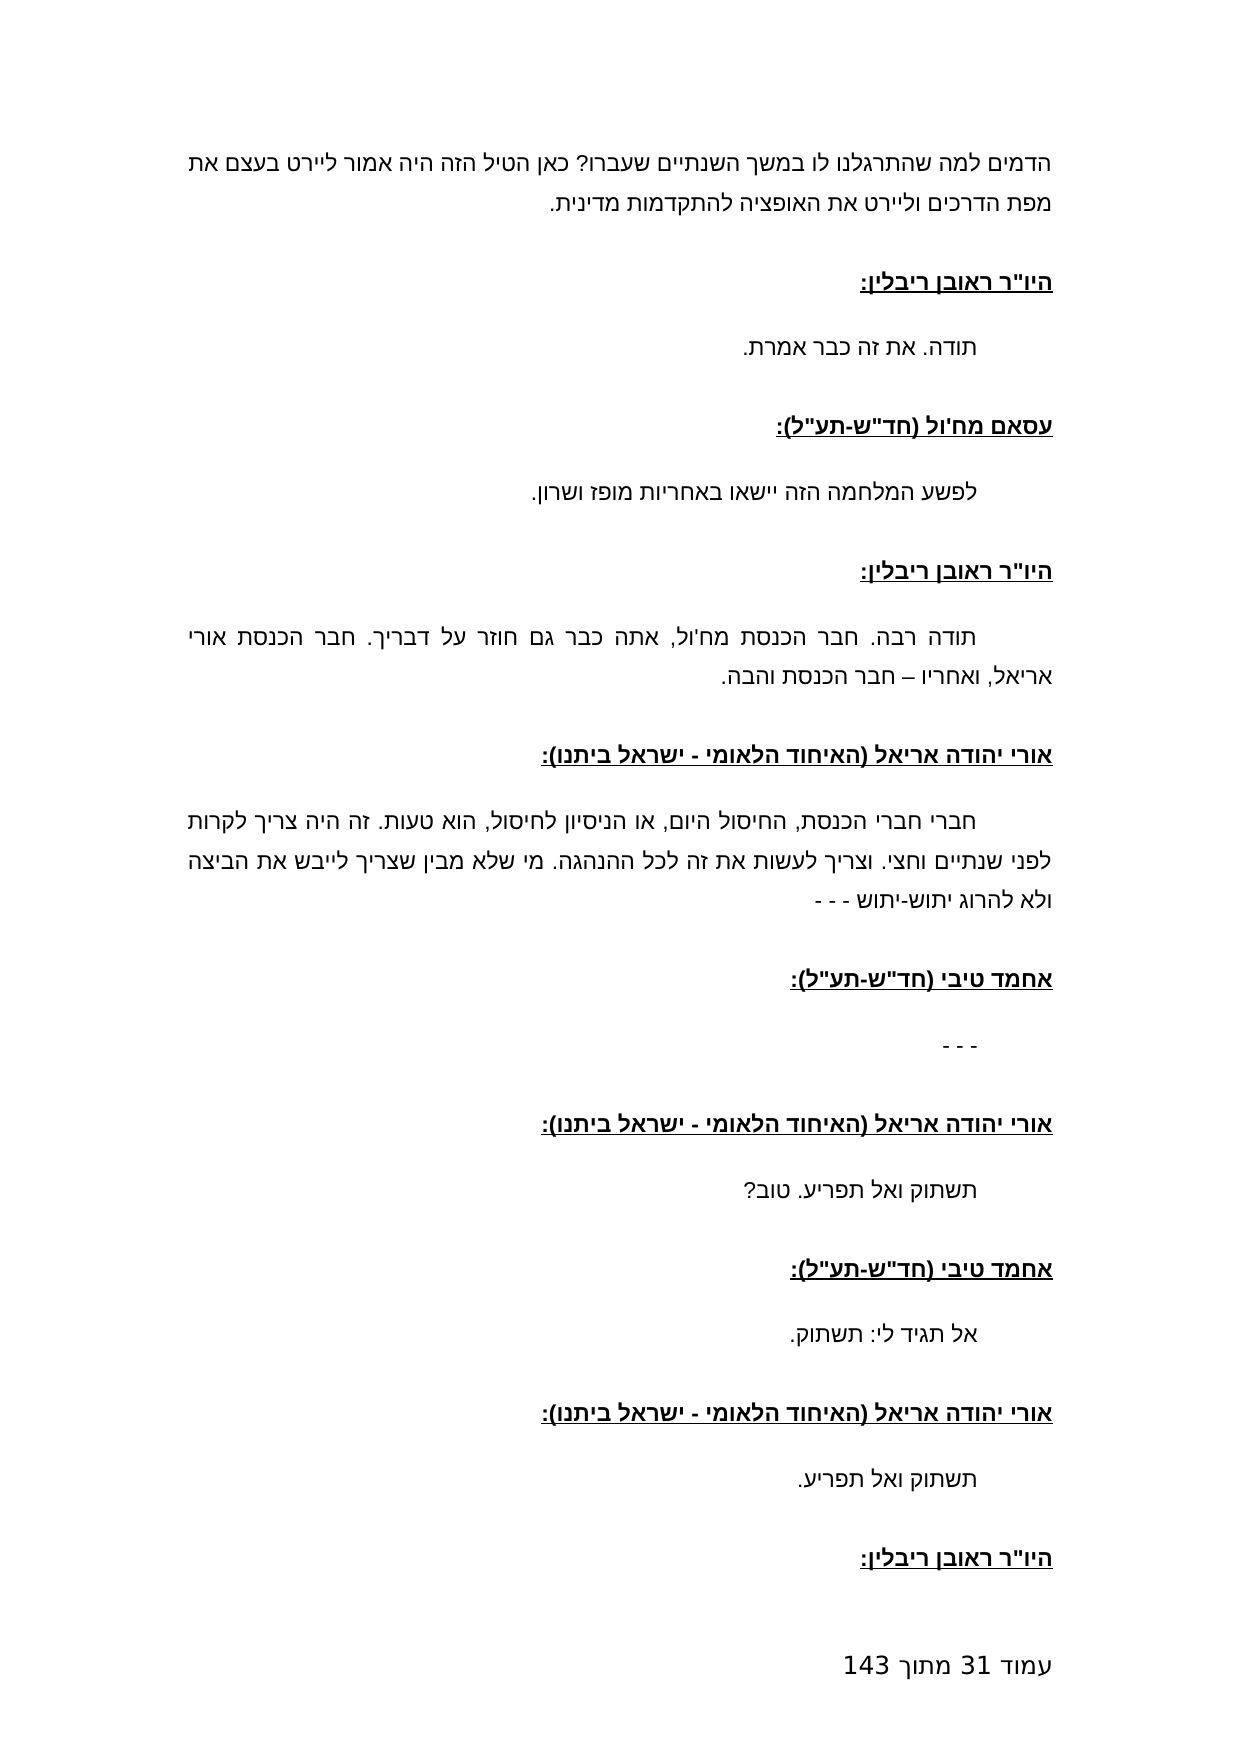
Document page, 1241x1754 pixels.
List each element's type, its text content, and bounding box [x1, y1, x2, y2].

text אל תגיד לי: תשתוק. [187, 1321, 1053, 1348]
text אורי יהודה אריאל (האיחוד הלאומי - ישראל ביתנו): [187, 742, 1053, 769]
text היו"ר ראובן ריבלין: [187, 558, 1053, 584]
text - - - [187, 1032, 978, 1058]
text אחמד טיבי (חד"ש-תע"ל): [187, 1256, 1053, 1282]
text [187, 1400, 1053, 1427]
text תשתוק ואל תפריע. [187, 1466, 1053, 1493]
text אורי יהודה אריאל (האיחוד הלאומי - ישראל ביתנו): [187, 1111, 1053, 1137]
text תשתוק ואל תפריע. טוב? [187, 1177, 1053, 1203]
text היו"ר ראובן ריבלין: [187, 1545, 1053, 1572]
text היו"ר ראובן ריבלין: [187, 268, 1053, 295]
text תודה רבה. חבר הכנסת מח'ול, אתה כבר גם חוזר על דבריך. חבר הכנסת אורי אריאל, ואחריו – חבר הכנסת והבה. [187, 624, 1053, 690]
text אחמד טיבי (חד"ש-תע"ל): [187, 966, 1053, 992]
text לפשע המלחמה הזה יישאו באחריות מופז ושרון. [187, 479, 1053, 505]
text חברי חברי הכנסת, החיסול היום, או הניסיון לחיסול, הוא טעות. זה היה צריך לקרות לפני שנתיים וחצי. וצריך לעשות את זה לכל ההנהגה. מי שלא מבין שצריך לייבש את הביצה ולא להרוג יתוש-יתוש - - - [187, 808, 1053, 913]
text עסאם מח'ול (חד"ש-תע"ל): [187, 413, 1053, 439]
text תודה. את זה כבר אמרת. [187, 334, 1053, 361]
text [187, 150, 1053, 216]
